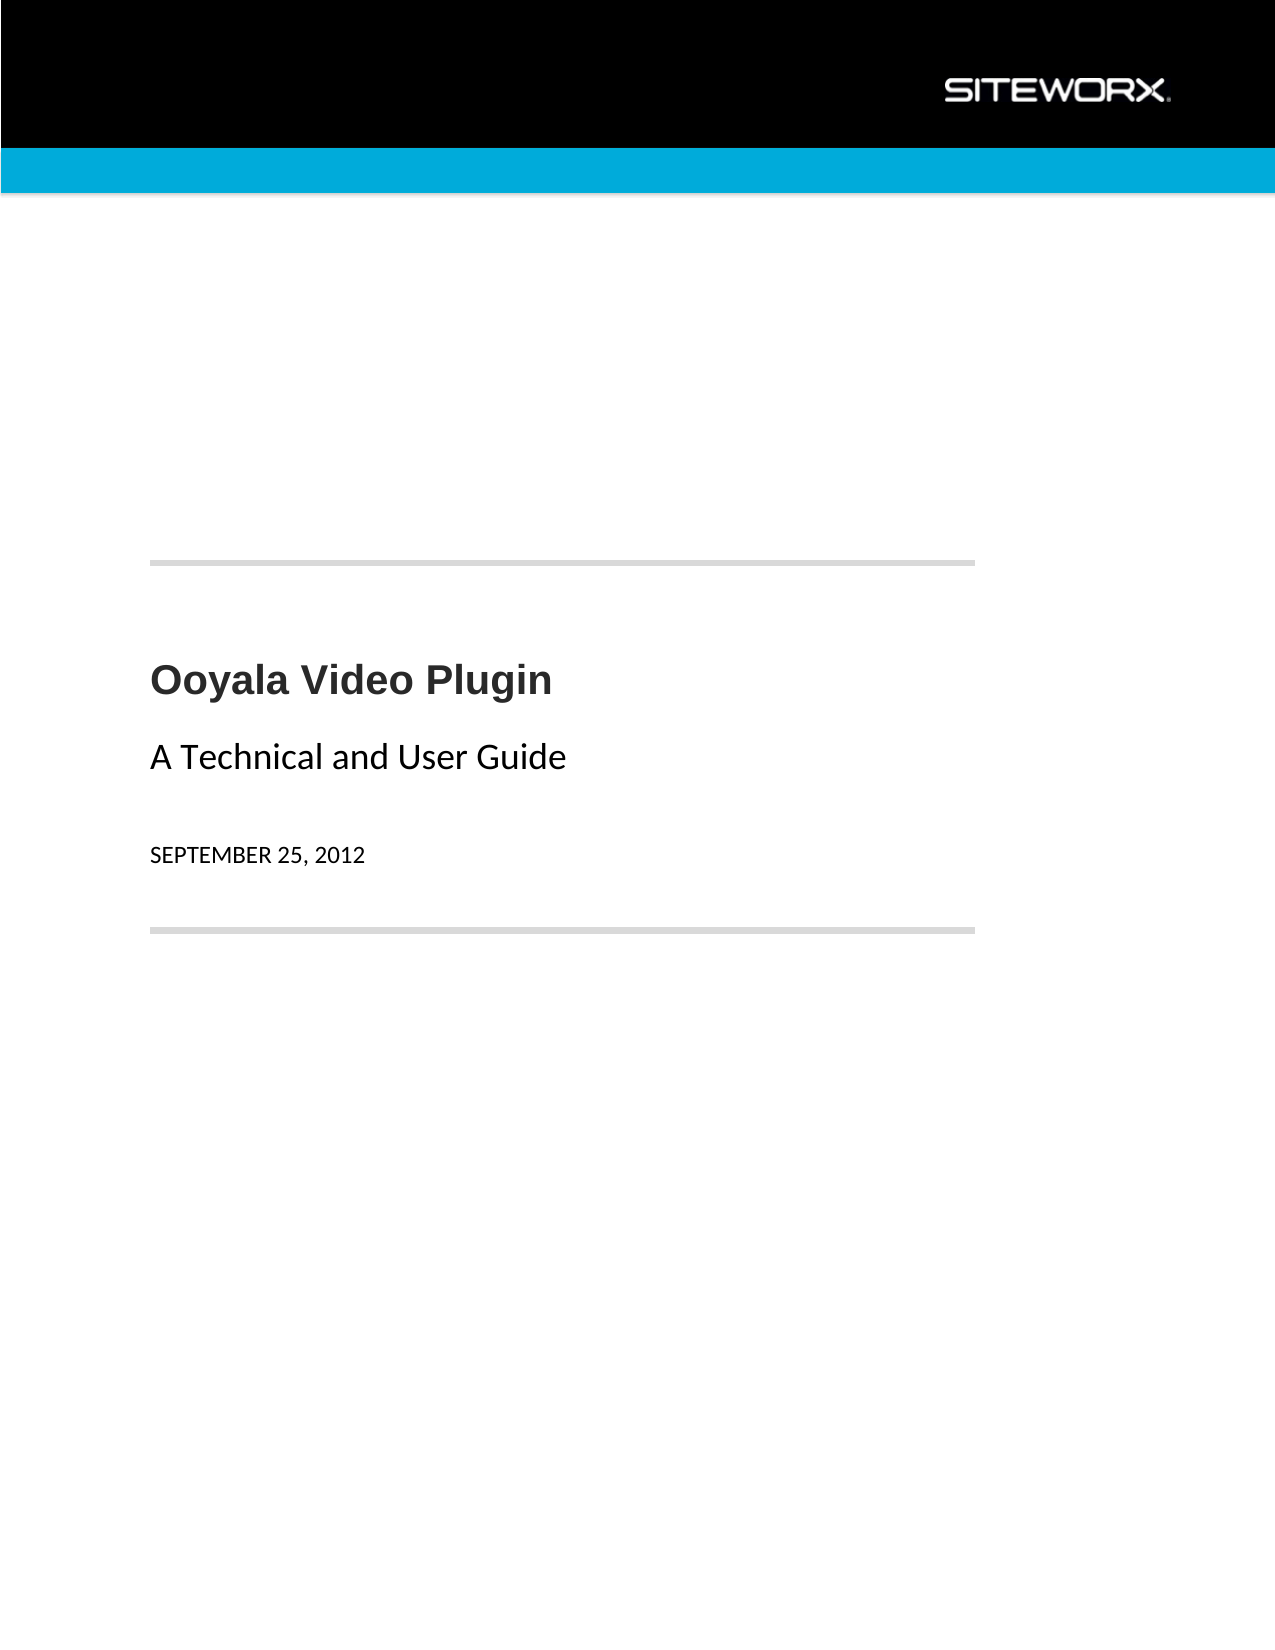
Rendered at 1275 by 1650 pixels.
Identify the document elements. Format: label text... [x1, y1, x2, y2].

picture [0, 0, 1275, 147]
text September 25, 2012 [150, 839, 975, 870]
text A Technical and User Guide [150, 733, 975, 779]
text Ooyala Video Plugin [150, 656, 975, 703]
